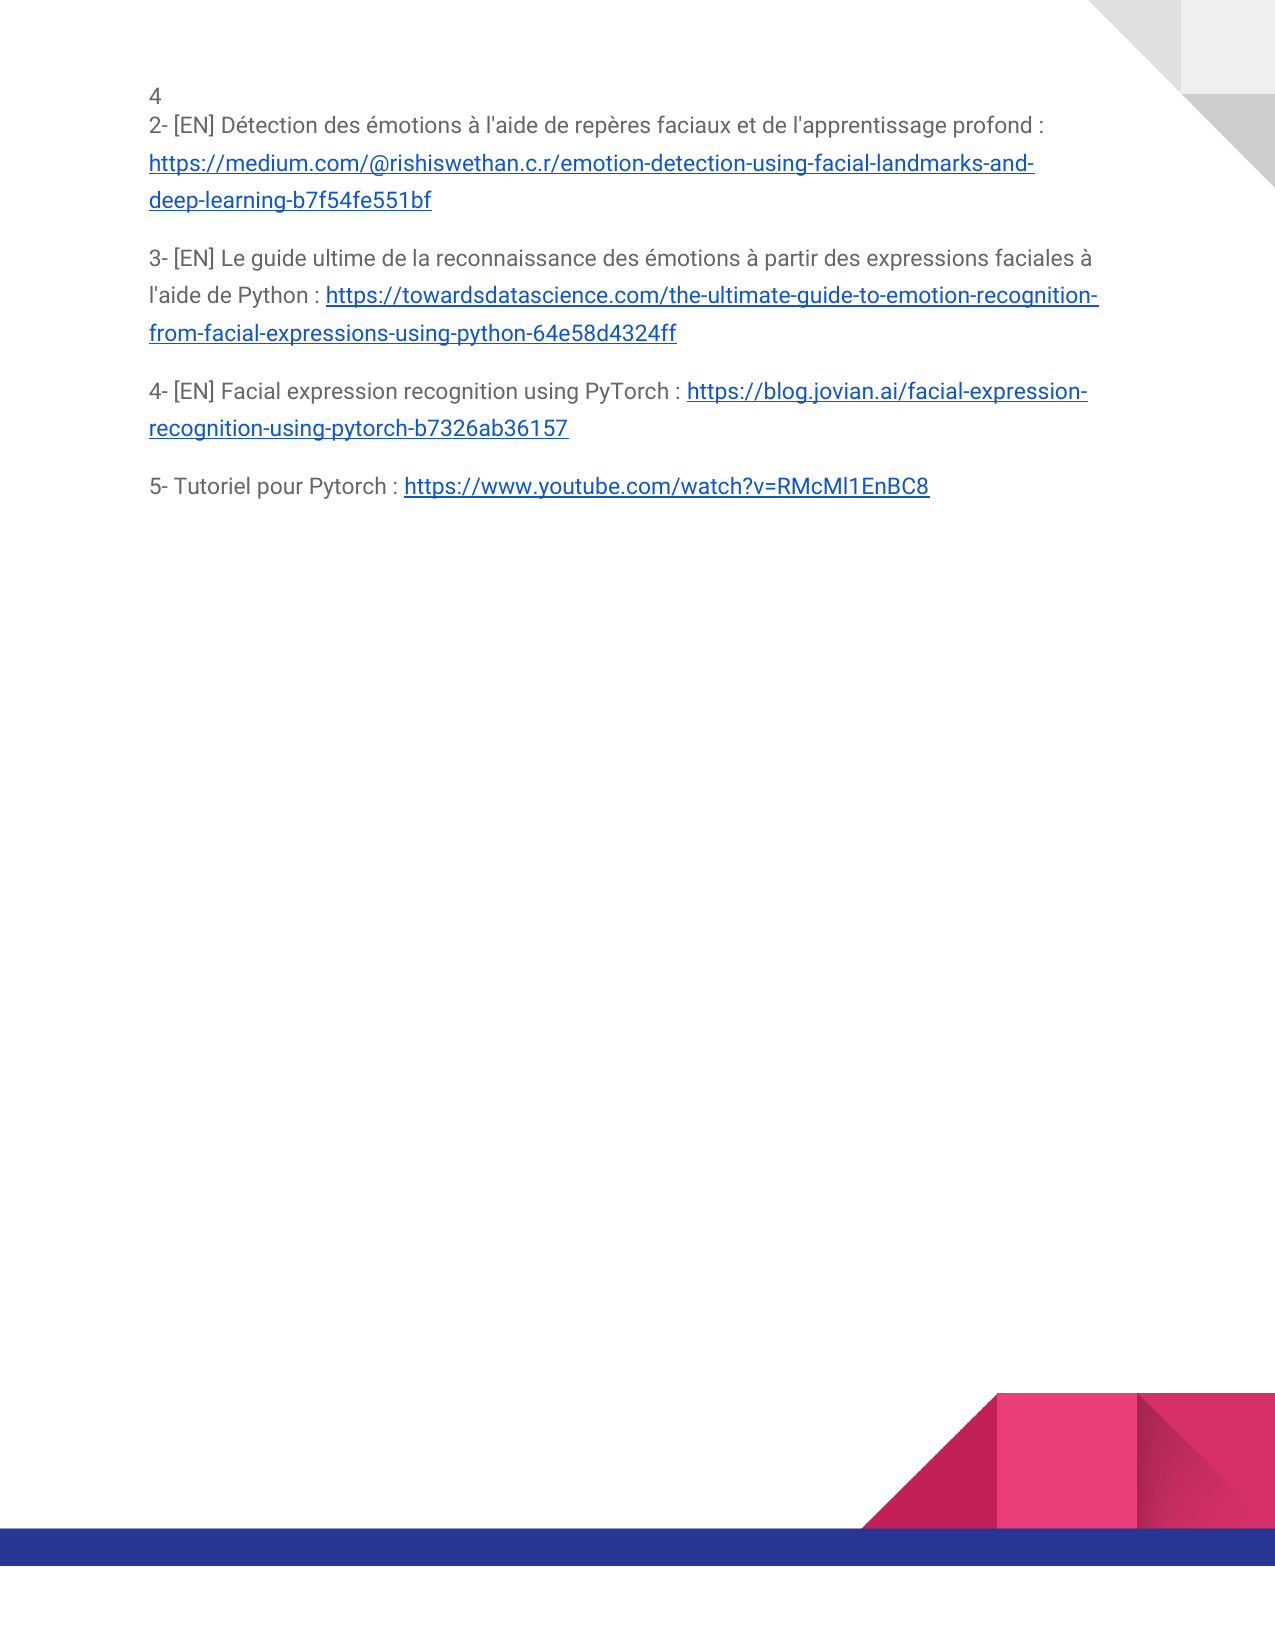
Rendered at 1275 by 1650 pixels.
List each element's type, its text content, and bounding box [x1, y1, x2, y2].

text 4- [EN] Facial expression recognition using PyTorch : https://blog.jovian.ai/facial-expression-recognition-using-pytorch-b7326ab36157 [148, 378, 1125, 442]
text 3- [EN] Le guide ultime de la reconnaissance des émotions à partir des expressions faciales à l'aide de Python : https://towardsdatascience.com/the-ultimate-guide-to-emotion-recognition-from-facial-expressions-using-python-64e58d4324ff [148, 245, 1125, 347]
picture [1087, 0, 1275, 188]
text 2- [EN] Détection des émotions à l'aide de repères faciaux et de l'apprentissage profond : https://medium.com/@rishiswethan.c.r/emotion-detection-using-facial-landmarks-and-deep-learning-b7f54fe551bf [148, 112, 1125, 214]
text 5- Tutoriel pour Pytorch : https://www.youtube.com/watch?v=RMcMl1EnBC8 [148, 473, 1125, 500]
picture [0, 1391, 1275, 1566]
